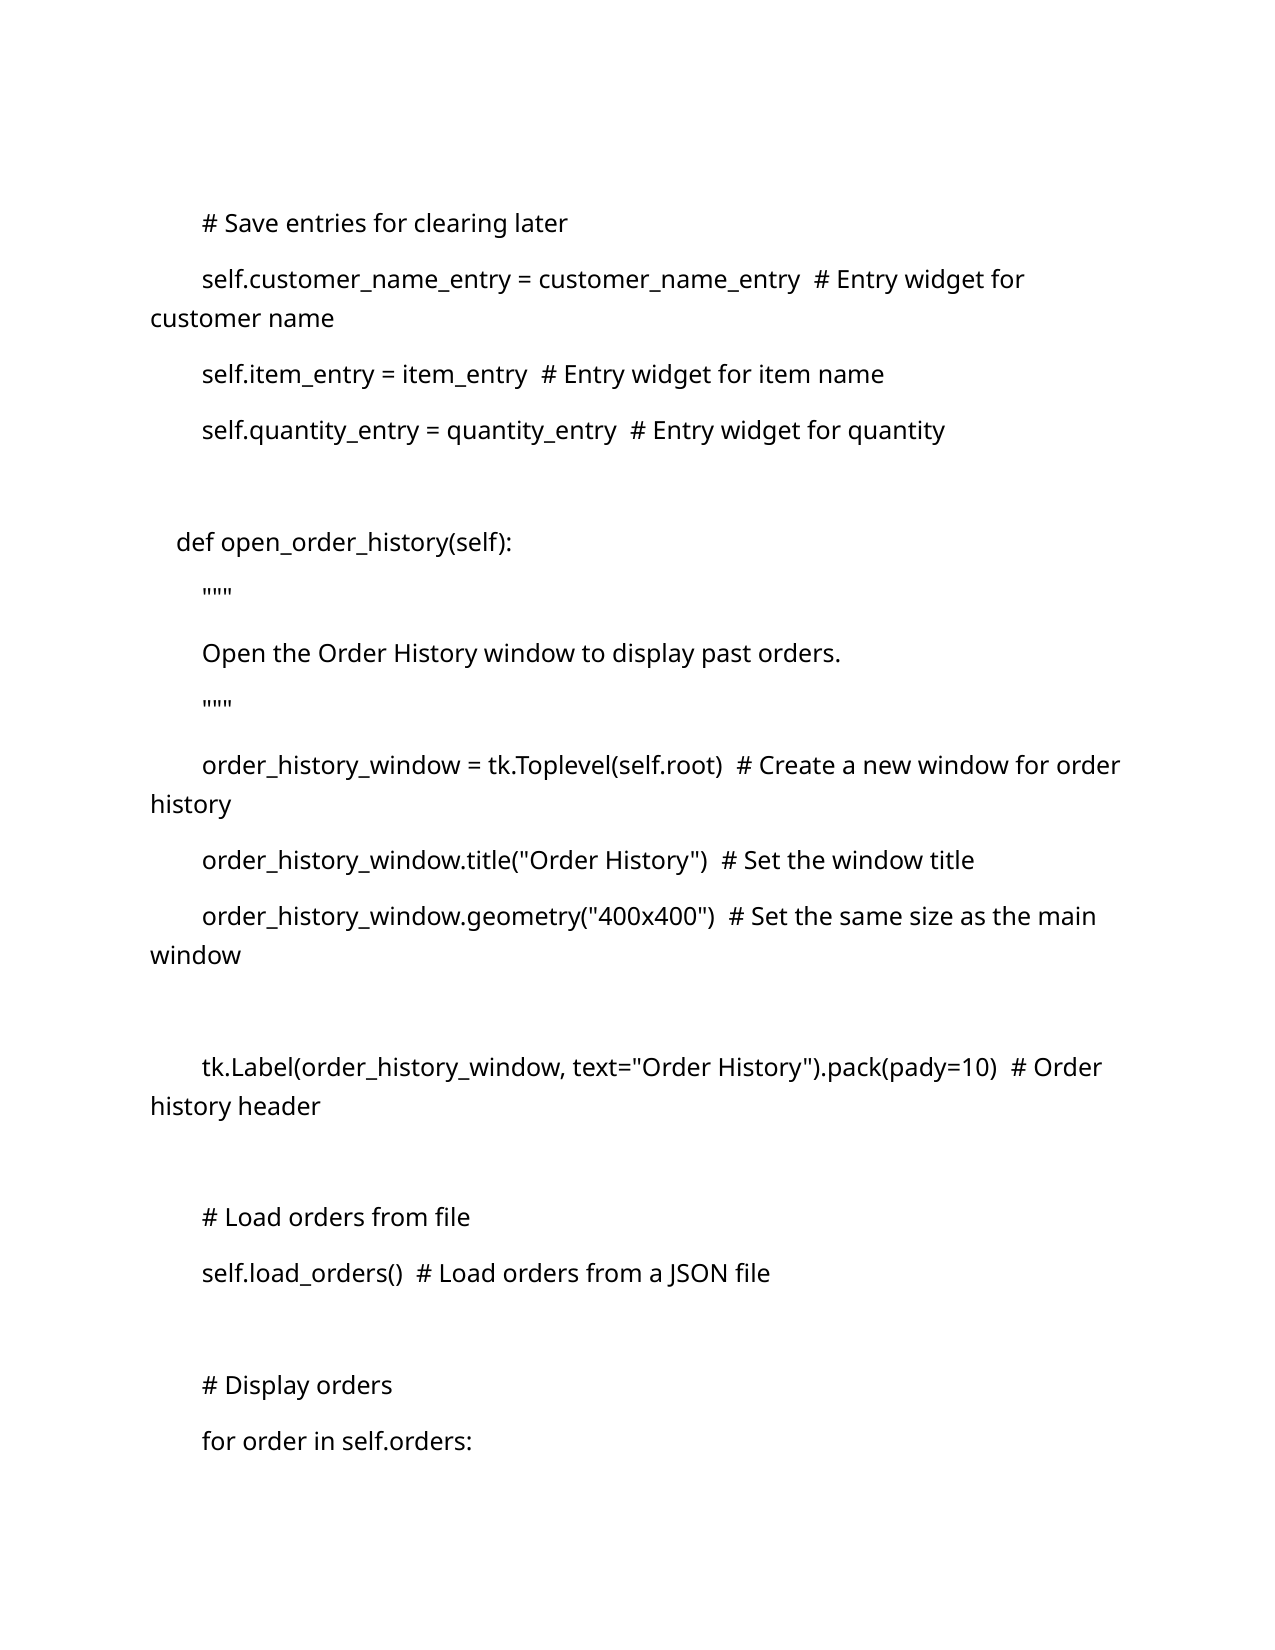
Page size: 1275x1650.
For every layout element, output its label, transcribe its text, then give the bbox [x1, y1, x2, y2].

text order_history_window.geometry("400x400") # Set the same size as the main window [150, 898, 1125, 972]
text """ [150, 580, 1125, 614]
text tk.Label(order_history_window, text="Order History").pack(pady=10) # Order history header [150, 1049, 1125, 1122]
text self.quantity_entry = quantity_entry # Entry widget for quantity [150, 412, 1125, 447]
text self.load_orders() # Load orders from a JSON file [150, 1256, 1125, 1290]
text # Save entries for clearing later [150, 206, 1125, 240]
text """ [150, 692, 1125, 726]
text order_history_window = tk.Toplevel(self.root) # Create a new window for order history [150, 747, 1125, 821]
text # Display orders [150, 1367, 1125, 1402]
text self.item_entry = item_entry # Entry widget for item name [150, 357, 1125, 391]
text self.customer_name_entry = customer_name_entry # Entry widget for customer name [150, 262, 1125, 335]
text def open_order_history(self): [150, 524, 1125, 558]
text order_history_window.title("Order History") # Set the window title [150, 842, 1125, 877]
text for order in self.orders: [150, 1423, 1125, 1457]
text # Load orders from file [150, 1200, 1125, 1234]
text Open the Order History window to display past orders. [150, 636, 1125, 670]
